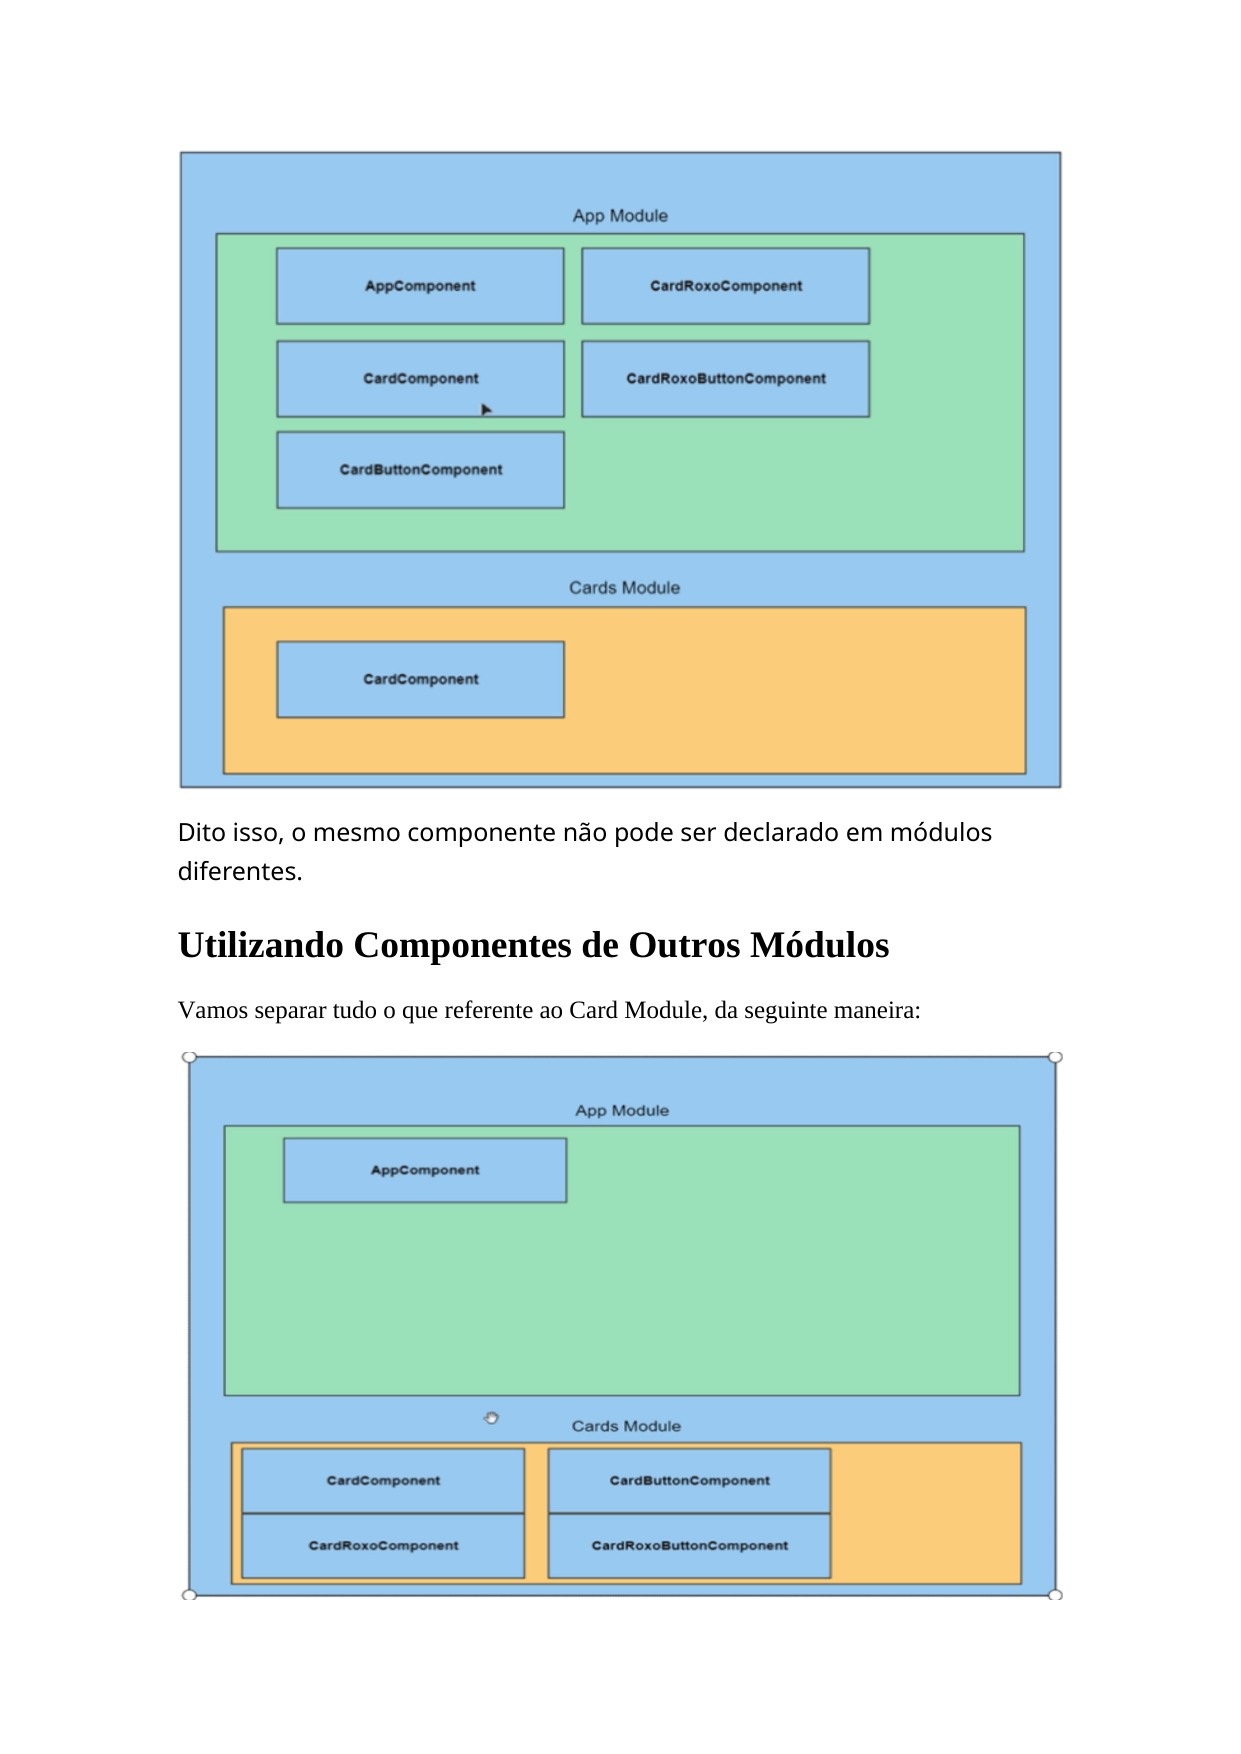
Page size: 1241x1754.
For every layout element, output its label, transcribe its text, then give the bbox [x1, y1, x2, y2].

text Dito isso, o mesmo componente não pode ser declarado em módulos diferentes. [177, 815, 1063, 888]
picture [177, 147, 1063, 794]
picture [177, 1052, 1063, 1600]
text Utilizando Componentes de Outros Módulos [177, 922, 1063, 966]
text Vamos separar tudo o que referente ao Card Module, da seguinte maneira: [177, 995, 1063, 1023]
